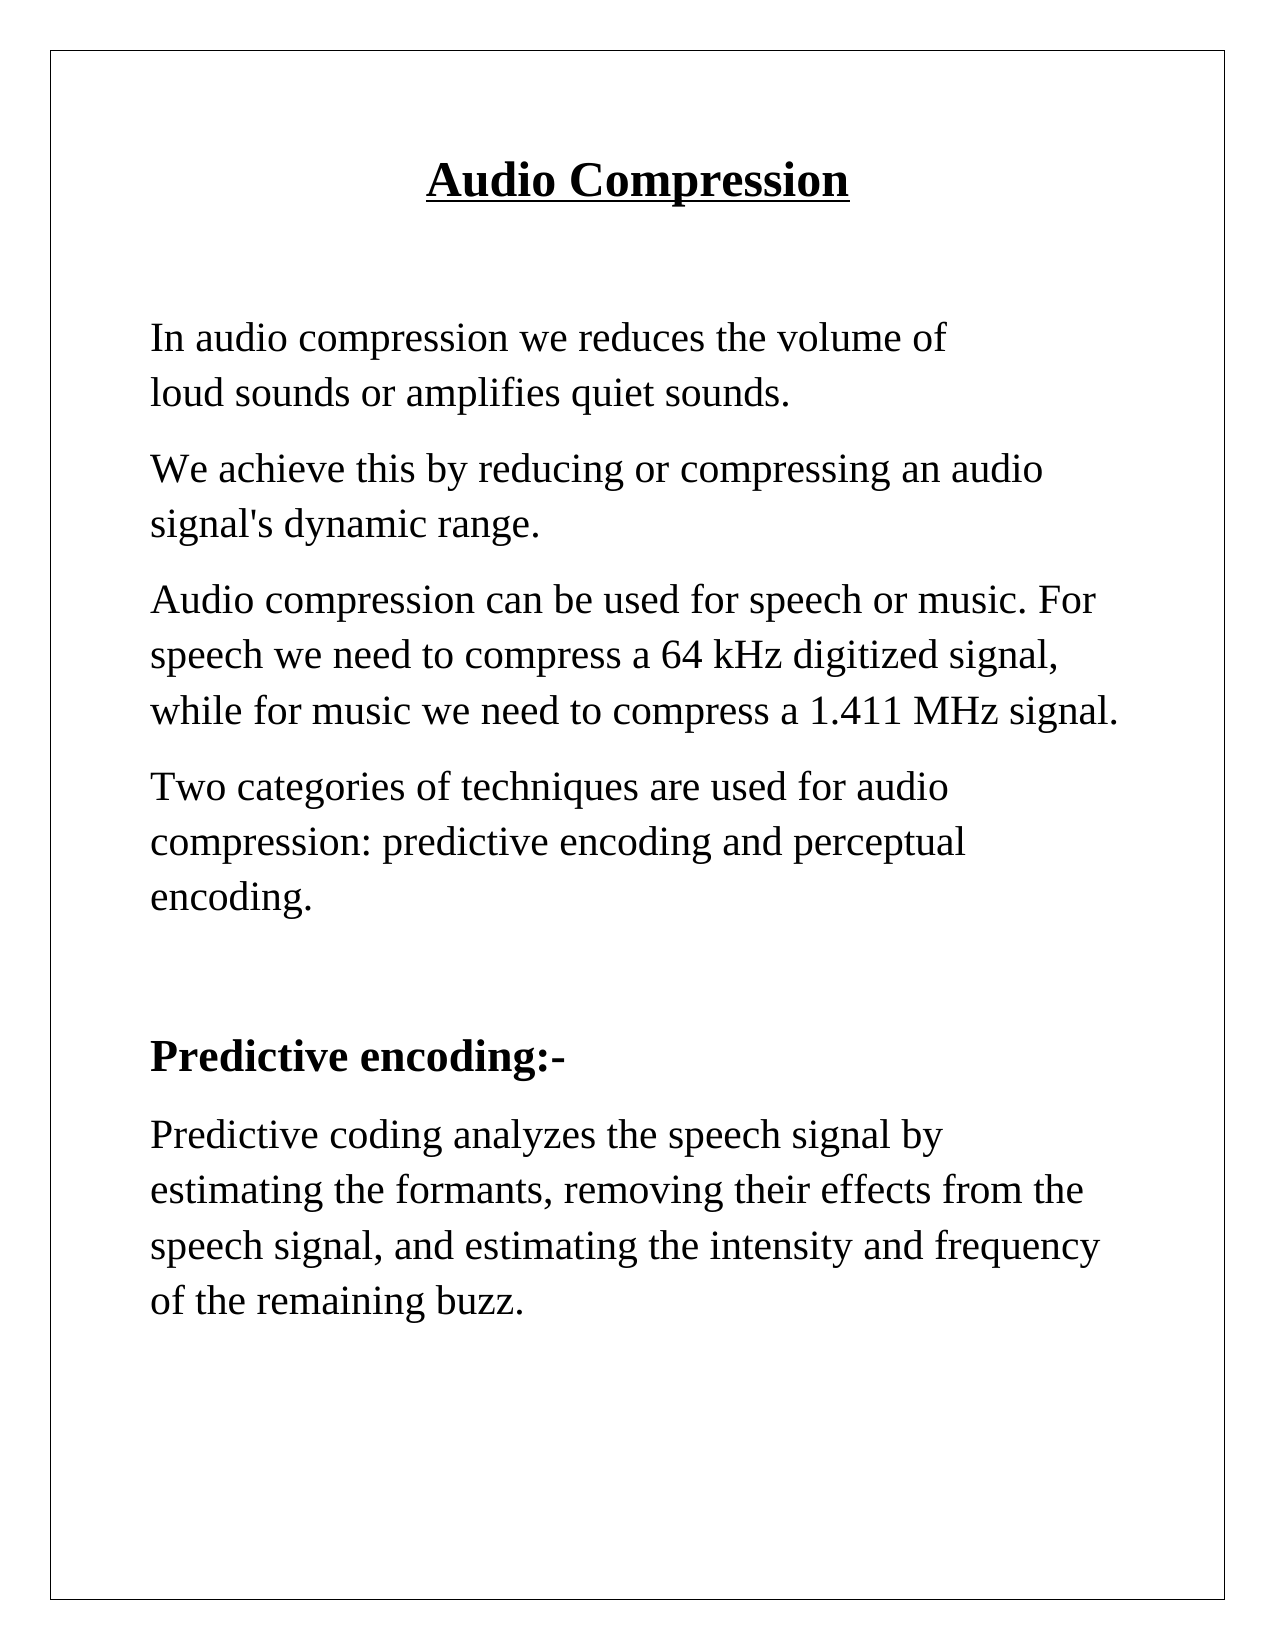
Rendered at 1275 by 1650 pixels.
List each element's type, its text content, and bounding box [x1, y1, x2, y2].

text In audio compression we reduces the volume of loud sounds or amplifies quiet sounds. [150, 313, 1125, 416]
text Predictive encoding:- [150, 1028, 1125, 1081]
text Two categories of techniques are used for audio compression: predictive encoding and perceptual encoding. [150, 761, 1125, 919]
text Audio compression can be used for speech or music. For speech we need to compress a 64 kHz digitized signal, while for music we need to compress a 1.411 MHz signal. [150, 575, 1125, 733]
text We achieve this by reducing or compressing an audio signal's dynamic range. [150, 444, 1125, 547]
text Predictive coding analyzes the speech signal by estimating the formants, removing their effects from the speech signal, and estimating the intensity and frequency of the remaining buzz. [150, 1110, 1125, 1323]
text Audio Compression [150, 150, 1125, 207]
